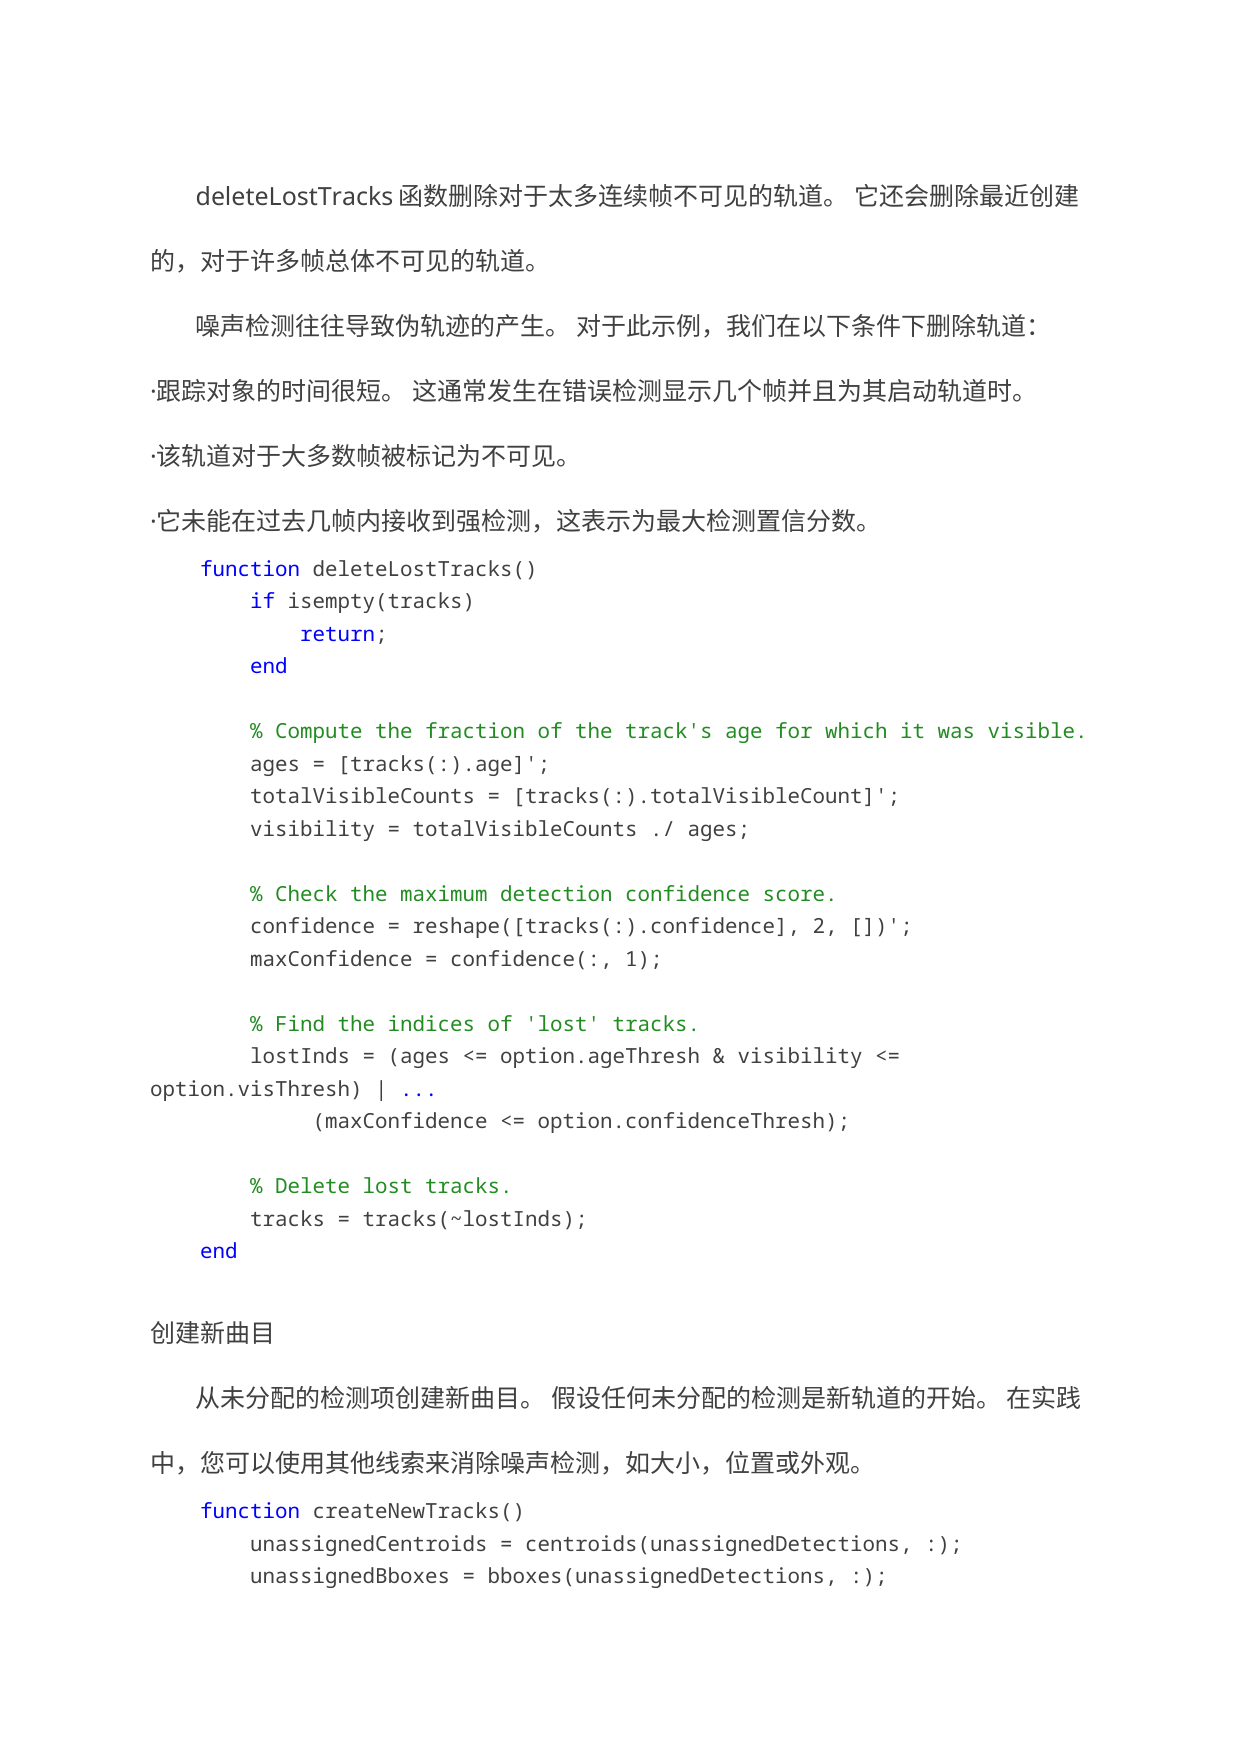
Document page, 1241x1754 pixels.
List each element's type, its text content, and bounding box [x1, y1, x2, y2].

text % Check the maximum detection confidence score. [150, 877, 1090, 909]
text visibility = totalVisibleCounts ./ ages; [150, 812, 1090, 844]
text % Delete lost tracks. [150, 1169, 1090, 1202]
text unassignedCentroids = centroids(unassignedDetections, :); [150, 1527, 1090, 1559]
text if isempty(tracks) [150, 584, 1090, 617]
text deleteLostTracks函数删除对于太多连续帧不可见的轨道。 它还会删除最近创建的，对于许多帧总体不可见的轨道。 [150, 162, 1090, 292]
text lostInds = (ages <= option.ageThresh & visibility <= option.visThresh) | ... [150, 1039, 1090, 1104]
text ages = [tracks(:).age]'; [150, 747, 1090, 779]
text end [150, 649, 1090, 682]
text end [150, 1234, 1090, 1267]
text maxConfidence = confidence(:, 1); [150, 942, 1090, 974]
text ·它未能在过去几帧内接收到强检测，这表示为最大检测置信分数。 [150, 487, 1090, 552]
text 创建新曲目 [150, 1299, 1090, 1364]
text 从未分配的检测项创建新曲目。 假设任何未分配的检测是新轨道的开始。 在实践中，您可以使用其他线索来消除噪声检测，如大小，位置或外观。 [150, 1364, 1090, 1494]
text ·该轨道对于大多数帧被标记为不可见。 [150, 422, 1090, 487]
text (maxConfidence <= option.confidenceThresh); [150, 1104, 1090, 1137]
text ·跟踪对象的时间很短。 这通常发生在错误检测显示几个帧并且为其启动轨道时。 [150, 357, 1090, 422]
text unassignedBboxes = bboxes(unassignedDetections, :); [150, 1559, 1090, 1592]
text return; [150, 617, 1090, 649]
text 噪声检测往往导致伪轨迹的产生。 对于此示例，我们在以下条件下删除轨道： [150, 292, 1090, 357]
text % Compute the fraction of the track's age for which it was visible. [150, 714, 1090, 747]
text % Find the indices of 'lost' tracks. [150, 1007, 1090, 1039]
text function deleteLostTracks() [150, 552, 1090, 584]
text confidence = reshape([tracks(:).confidence], 2, [])'; [150, 909, 1090, 942]
text tracks = tracks(~lostInds); [150, 1202, 1090, 1234]
text totalVisibleCounts = [tracks(:).totalVisibleCount]'; [150, 779, 1090, 812]
text function createNewTracks() [150, 1494, 1090, 1527]
